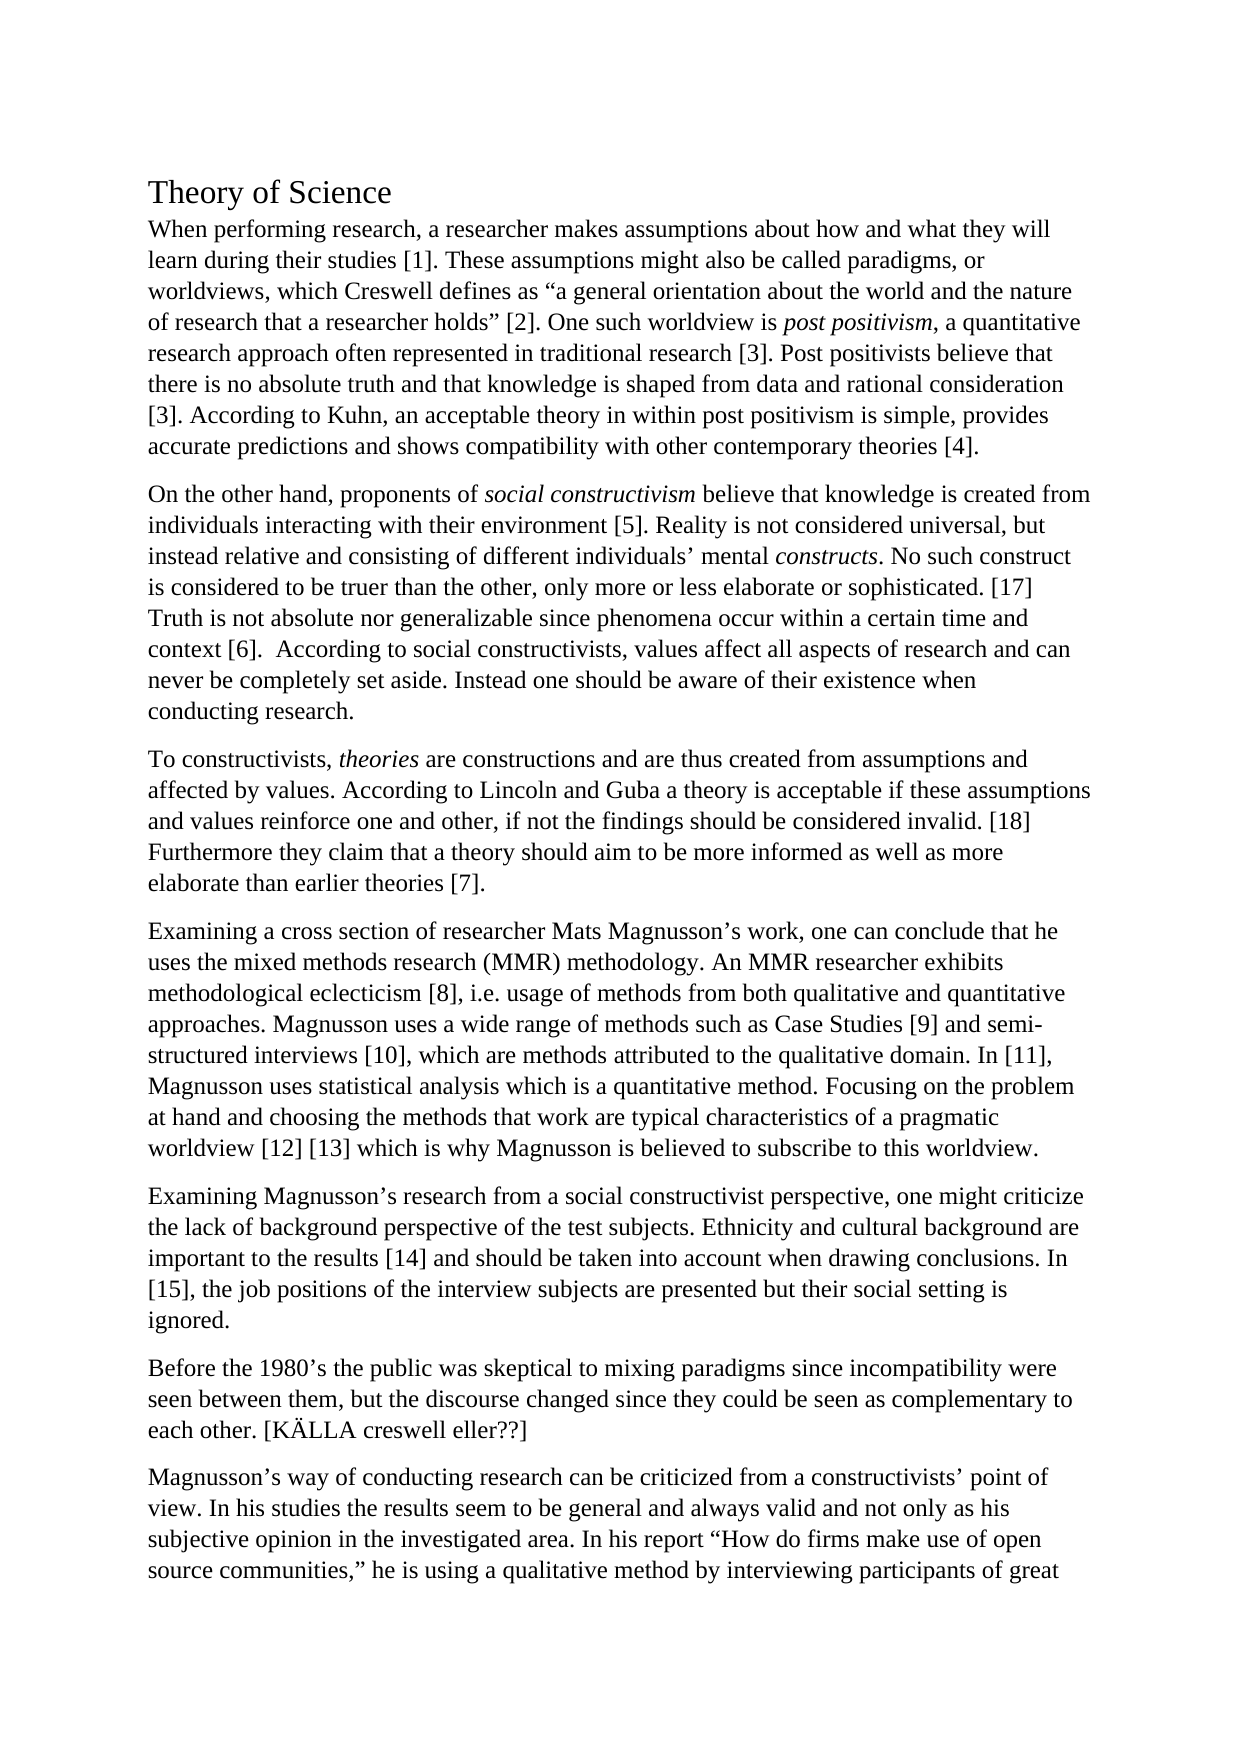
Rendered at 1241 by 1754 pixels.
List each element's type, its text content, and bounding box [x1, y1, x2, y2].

text When performing research, a researcher makes assumptions about how and what they will learn during their studies. These assumptions might also be called paradigms, or worldviews, which Creswell defines as “a general orientation about the world and the nature of research that a researcher holds”. One such worldview is post positivism, a quantitative research approach often represented in traditional research. Post positivists believe that there is no absolute truth and that knowledge is shaped from data and rational consideration. According to Kuhn, an acceptable theory in within post positivism is simple, provides accurate predictions and shows compatibility with other contemporary theories . [148, 214, 1093, 460]
text On the other hand, proponents of social constructivism believe that knowledge is created from individuals interacting with their environment. Reality is not considered universal, but instead relative and consisting of different individuals’ mental constructs. No such construct is considered to be truer than the other, only more or less elaborate or sophisticated. [17] Truth is not absolute nor generalizable since phenomena occur within a certain time and context . According to social constructivists, values affect all aspects of research and can never be completely set aside. Instead one should be aware of their existence when conducting research. [148, 479, 1093, 725]
text To constructivists, theories are constructions and are thus created from assumptions and affected by values. According to Lincoln and Guba a theory is acceptable if these assumptions and values reinforce one and other, if not the findings should be considered invalid. [18] Furthermore they claim that a theory should aim to be more informed as well as more elaborate than earlier theories . [148, 744, 1093, 897]
text Examining Magnusson’s research from a social constructivist perspective, one might criticize the lack of background perspective of the test subjects. Ethnicity and cultural background are important to the results and should be taken into account when drawing conclusions. In , the job positions of the interview subjects are presented but their social setting is ignored. [148, 1181, 1093, 1334]
text Before the 1980’s the public was skeptical to mixing paradigms since incompatibility were seen between them, but the discourse changed since they could be seen as complementary to each other. [KÄLLA creswell eller??] [148, 1353, 1093, 1443]
text Examining a cross section of researcher Mats Magnusson’s work, one can conclude that he uses the mixed methods research (MMR) methodology. An MMR researcher exhibits methodological eclecticism, i.e. usage of methods from both qualitative and quantitative approaches. Magnusson uses a wide range of methods such as Case Studies and semi-structured interviews , which are methods attributed to the qualitative domain. In , Magnusson uses statistical analysis which is a quantitative method. Focusing on the problem at hand and choosing the methods that work are typical characteristics of a pragmatic worldview which is why Magnusson is believed to subscribe to this worldview. [148, 916, 1093, 1162]
subtitle Theory of Science [148, 173, 1093, 211]
